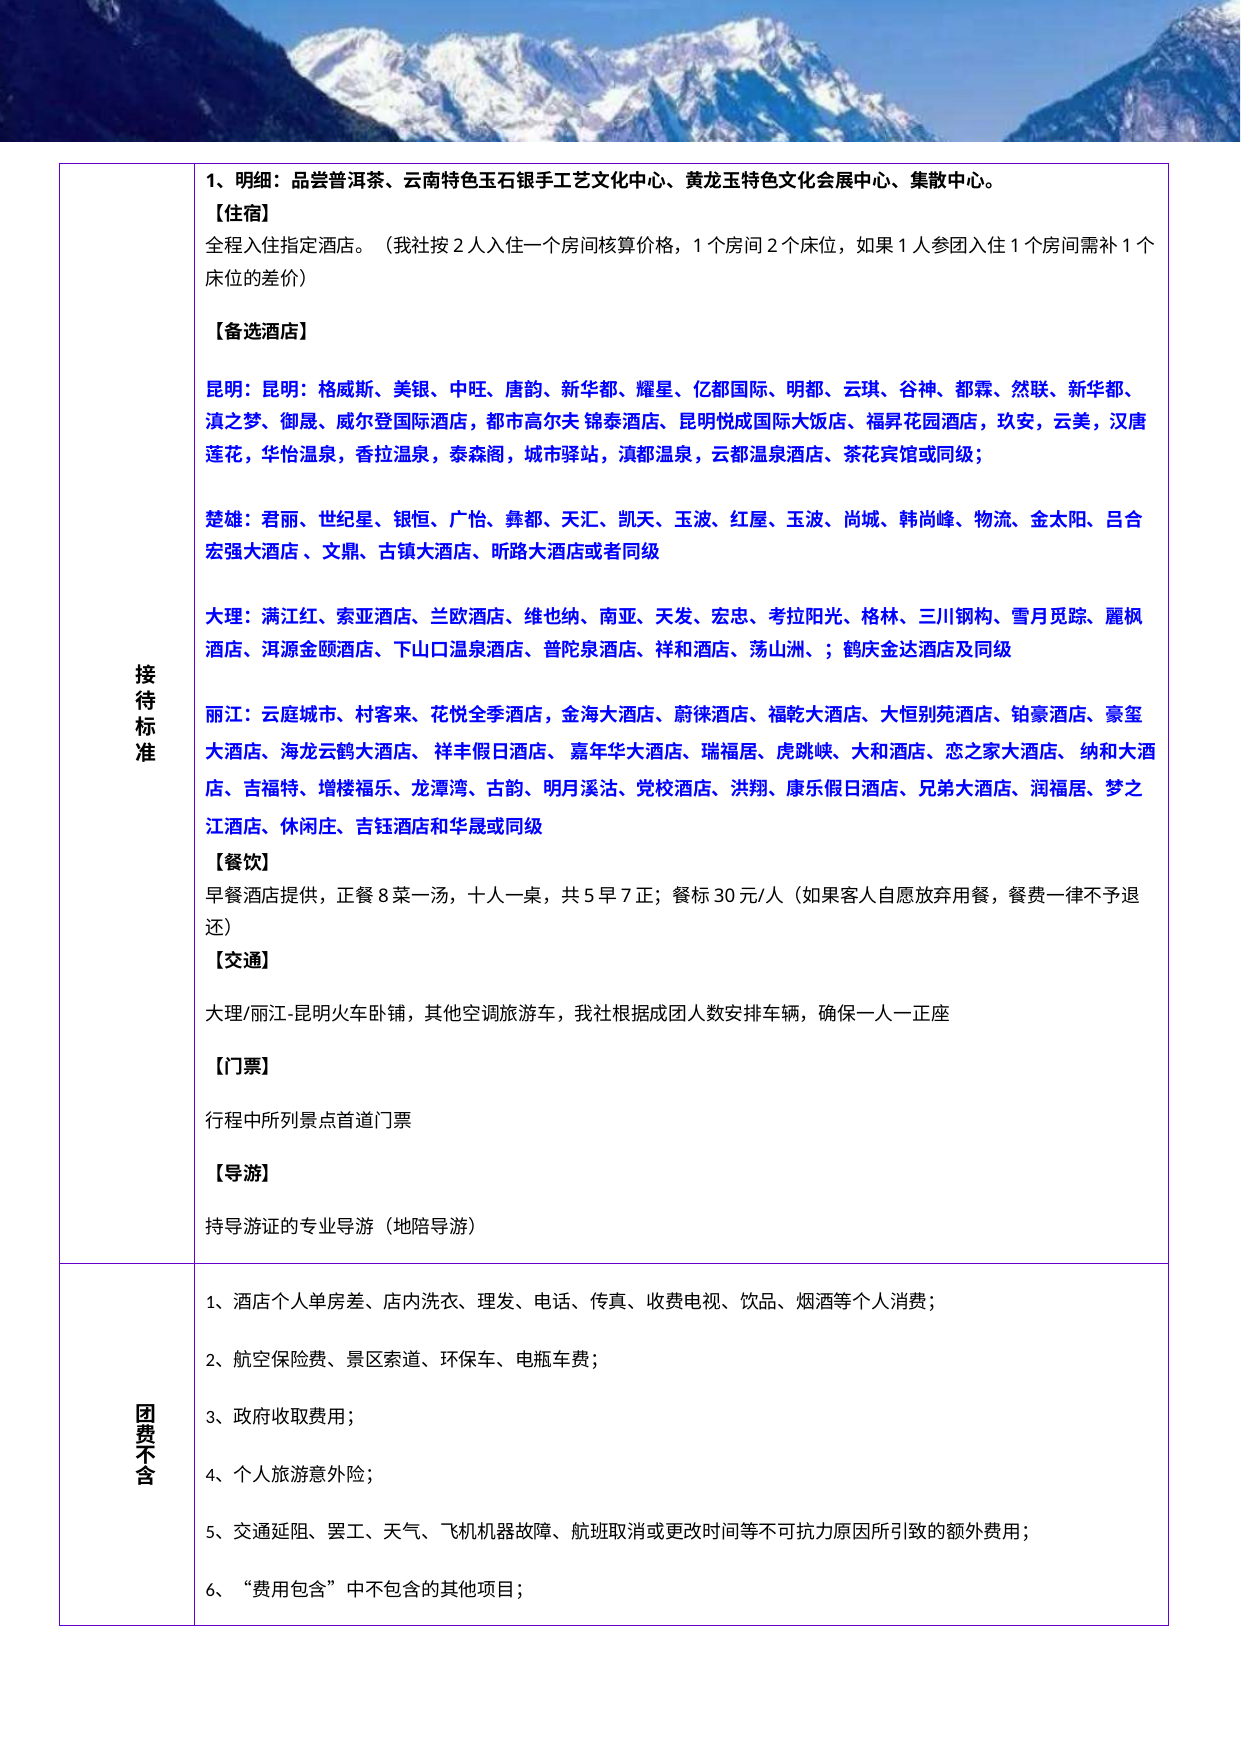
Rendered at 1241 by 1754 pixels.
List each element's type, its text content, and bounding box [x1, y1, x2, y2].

table_cell 1、酒店个人单房差、店内洗衣、理发、电话、传真、收费电视、饮品、烟酒等个人消费； 2、航空保险费、景区索道、环保车、电瓶车费； 3、政府收取费用； 4、个人旅游意外险； 5、交通延阻、罢工、天气、飞机机器故障、航班取消或更改时间等不可抗力原因所引致的额外费用； 6、“费用包含”中不包含的其他项目； [195, 1264, 1168, 1625]
table_cell 团费不含 [60, 1264, 194, 1625]
picture [0, 0, 1241, 142]
table_header 接 待 标 准 [60, 164, 194, 1263]
table_header 1、明细：品尝普洱茶、云南特色玉石银手工艺文化中心、黄龙玉特色文化会展中心、集散中心。 【住宿】 全程入住指定酒店。（我社按2人入住一个房间核算价格，1个房间2个床位，如果1人参团入住1个房间需补1个床位的差价） 【备选酒店】 昆明：昆明：格威斯、美银、中旺、唐韵、新华都、耀星、亿都国际、明都、云琪、谷神、都霖、然联、新华都、滇之梦、御晟、威尔登国际酒店，都市高尔夫 锦泰酒店、昆明悦成国际大饭店、福昇花园酒店，玖安，云美，汉唐莲花，华怡温泉，香拉温泉，泰森阁，城市驿站，滇都温泉，云都温泉酒店、茶花宾馆或同级； 楚雄：君丽、世纪星、银恒、广怡、彝都、天汇、凯天、玉波、红屋、玉波、尚城、韩尚峰、物流、金太阳、吕合宏强大酒店 、文鼎、古镇大酒店、昕路大酒店或者同级 大理：满江红、索亚酒店、兰欧酒店、维也纳、南亚、天发、宏忠、考拉阳光、格林、三川钢构、雪月觅踪、麗枫酒店、洱源金颐酒店、下山口温泉酒店、普陀泉酒店、祥和酒店、荡山洲、；鹤庆金达酒店及同级 丽江：云庭城市、村客来、花悦全季酒店，金海大酒店、蔚徕酒店、福乾大酒店、大恒别苑酒店、铂豪酒店、豪玺大酒店、海龙云鹤大酒店、 祥丰假日酒店、 嘉年华大酒店、瑞福居、虎跳峡、大和酒店、恋之家大酒店、 纳和大酒店、吉福特、增楼福乐、龙潭湾、古韵、明月溪沽、党校酒店、洪翔、康乐假日酒店、兄弟大酒店、润福居、梦之江酒店、休闲庄、吉钰酒店和华晟或同级 【餐饮】 早餐酒店提供，正餐8菜一汤，十人一桌，共5早7正；餐标30元/人（如果客人自愿放弃用餐，餐费一律不予退还） 【交通】 大理/丽江-昆明火车卧铺，其他空调旅游车，我社根据成团人数安排车辆，确保一人一正座 【门票】 行程中所列景点首道门票 【导游】 持导游证的专业导游（地陪导游） [195, 164, 1168, 1263]
